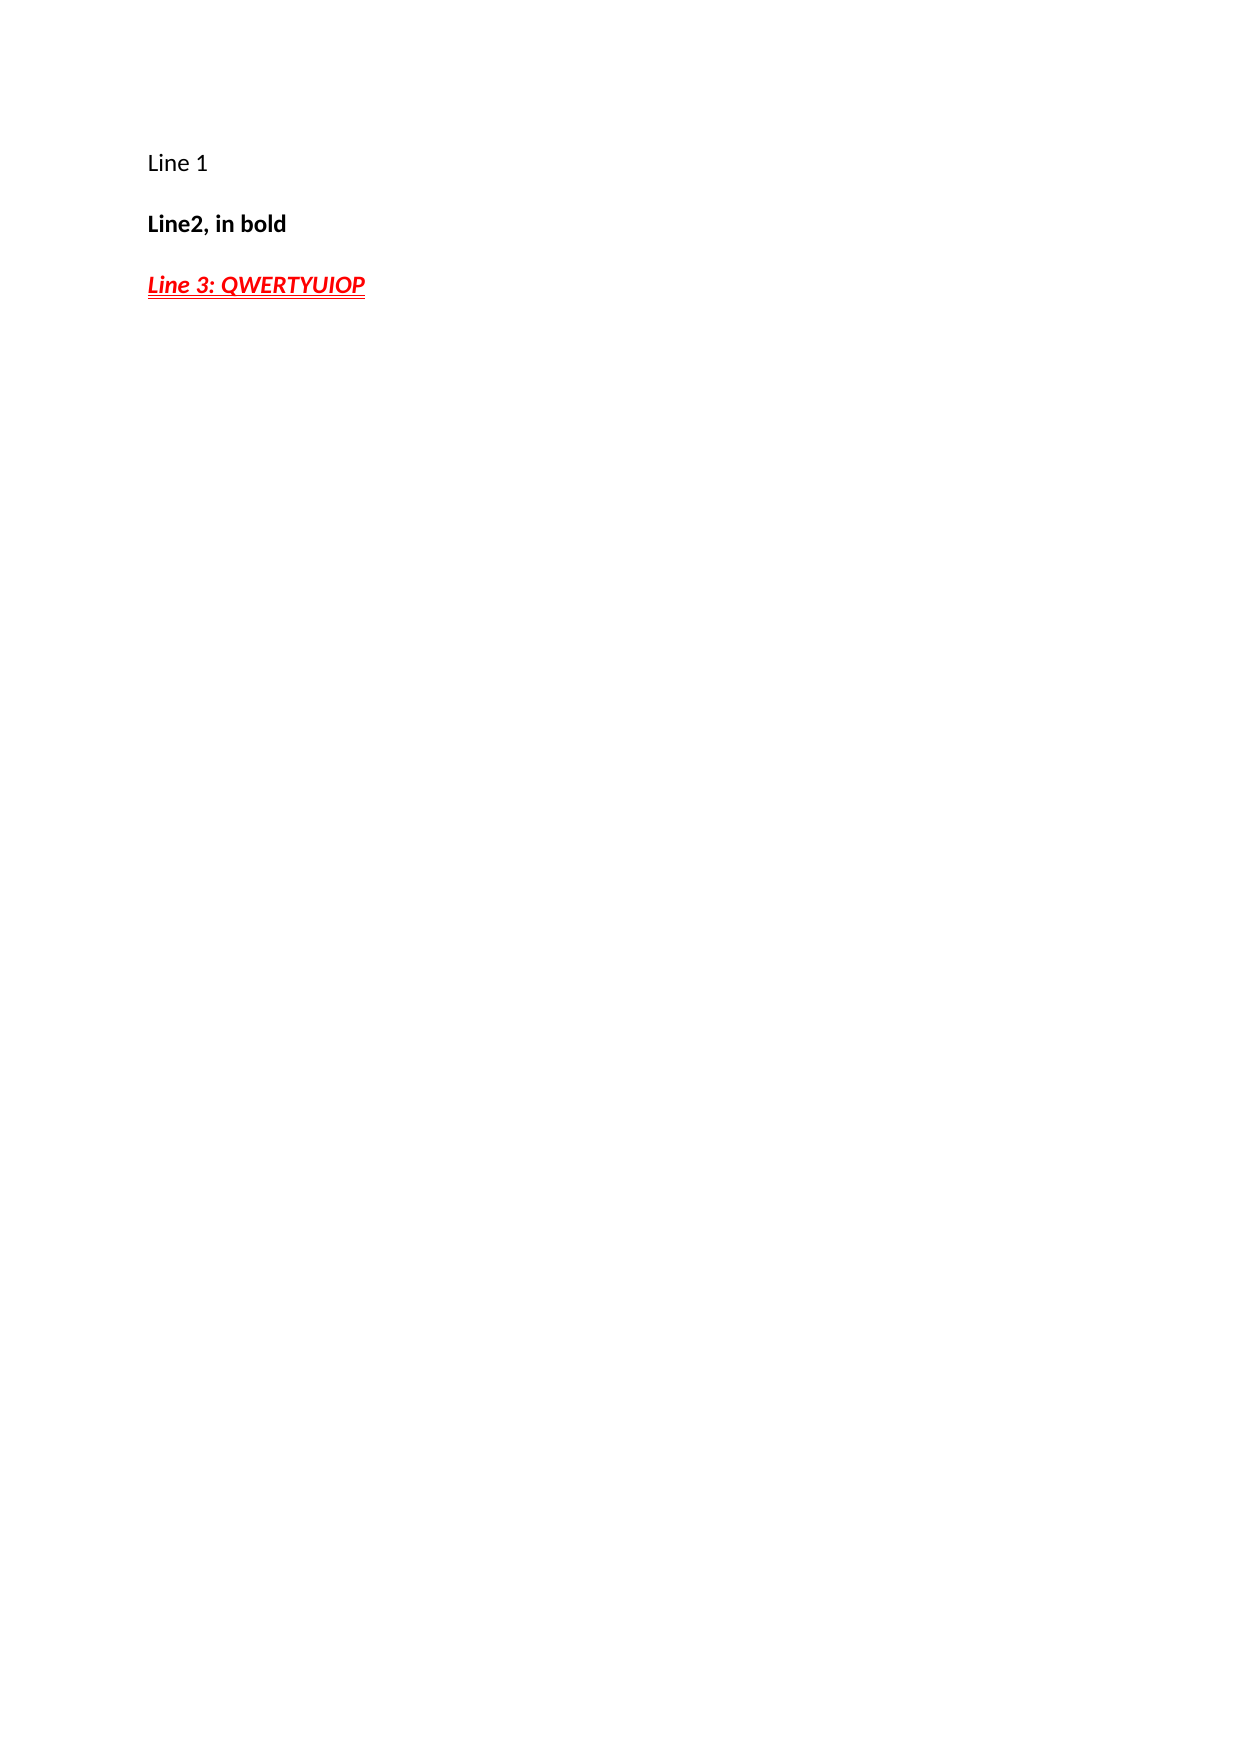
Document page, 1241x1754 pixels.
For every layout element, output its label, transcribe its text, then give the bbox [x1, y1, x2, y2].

text Line 3: QWERTYUIOP [148, 270, 1093, 300]
text Line 1 [148, 148, 1093, 178]
text Line2, in bold [148, 209, 1093, 239]
